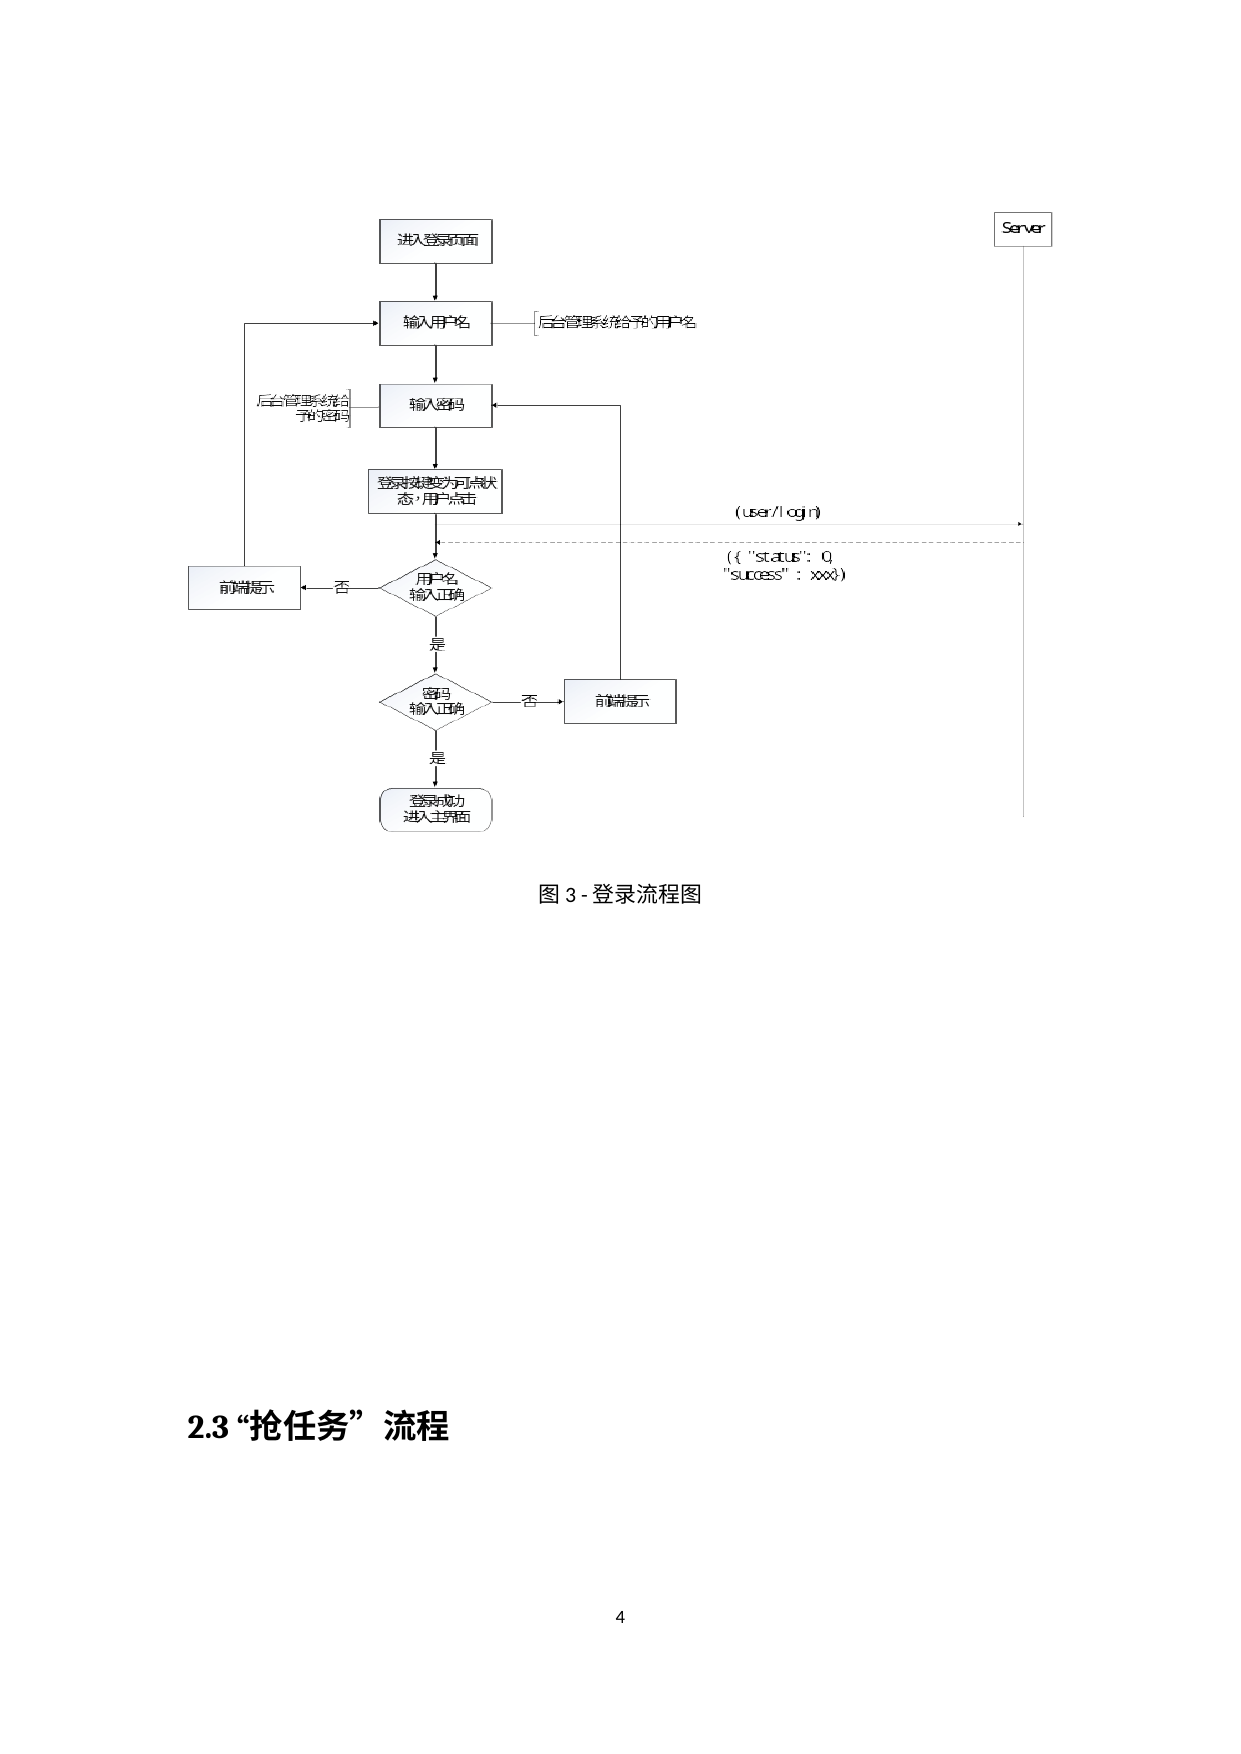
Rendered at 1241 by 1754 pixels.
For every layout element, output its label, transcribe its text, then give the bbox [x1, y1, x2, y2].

subtitle 2.3 “抢任务”流程 [187, 1392, 1053, 1457]
text 图3 - 登录流程图 [187, 877, 1053, 909]
